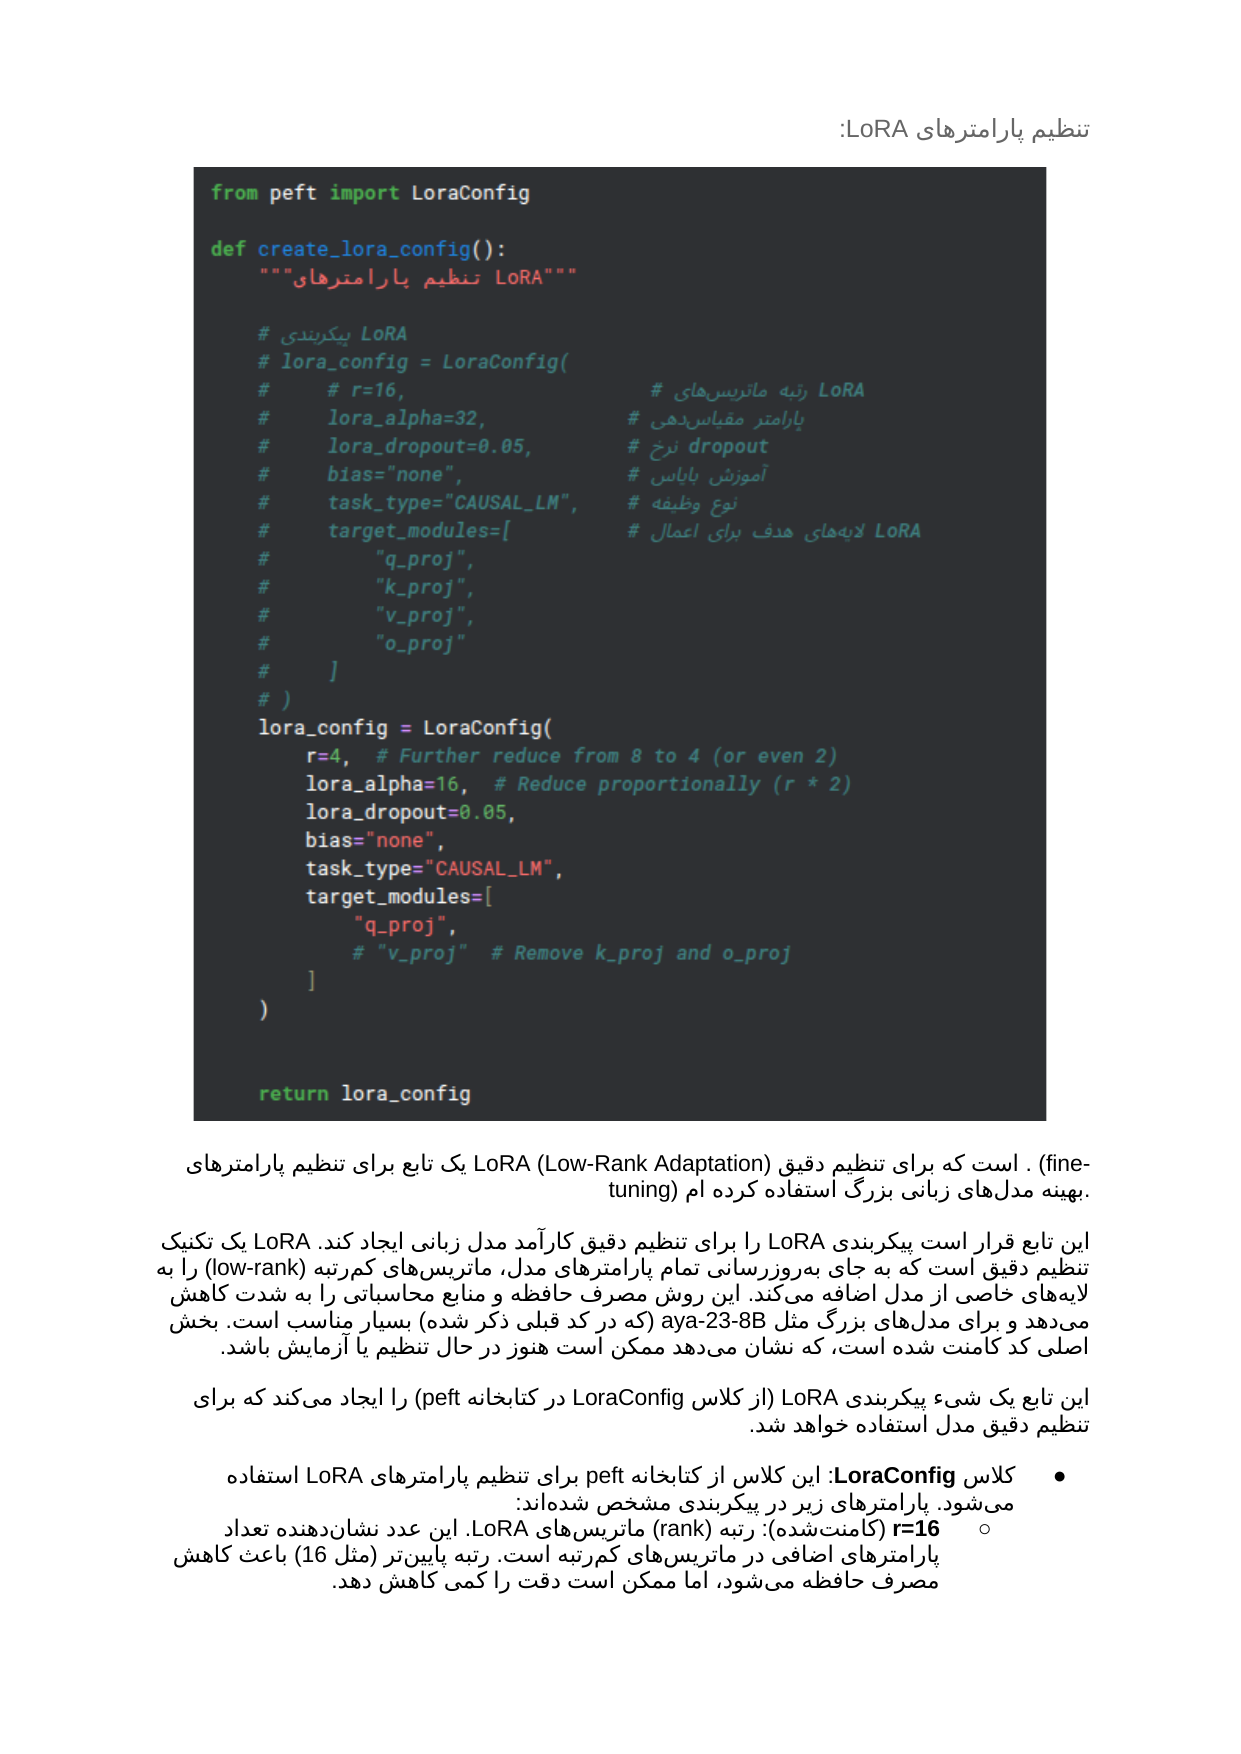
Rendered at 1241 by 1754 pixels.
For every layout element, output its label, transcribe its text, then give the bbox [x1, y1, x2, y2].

list r=16 (کامنت‌شده): رتبه (rank) ماتریس‌های LoRA. این عدد نشان‌دهنده تعداد پارامترهای اضافی در ماتریس‌های کم‌رتبه است. رتبه پایین‌تر (مثل 16) باعث کاهش مصرف حافظه می‌شود، اما ممکن است دقت را کمی کاهش دهد. [150, 1515, 978, 1594]
text این تابع یک شیء پیکربندی LoRA (از کلاس LoraConfig در کتابخانه peft) را ایجاد می‌کند که برای تنظیم دقیق مدل استفاده خواهد شد. [150, 1384, 1090, 1437]
picture [193, 167, 1047, 1121]
text یک تابع برای تنظیم پارامترهای LoRA (Low-Rank Adaptation) است که برای تنظیم دقیق . (fine-tuning) بهینه مدل‌های زبانی بزرگ استفاده کرده ام. [150, 1150, 1090, 1203]
list کلاس LoraConfig: این کلاس از کتابخانه peft برای تنظیم پارامترهای LoRA استفاده می‌شود. پارامترهای زیر در پیکربندی مشخص شده‌اند: [150, 1462, 1053, 1515]
text این تابع قرار است پیکربندی LoRA را برای تنظیم دقیق کارآمد مدل زبانی ایجاد کند. LoRA یک تکنیک تنظیم دقیق است که به جای به‌روزرسانی تمام پارامترهای مدل، ماتریس‌های کم‌رتبه (low-rank) را به لایه‌های خاصی از مدل اضافه می‌کند. این روش مصرف حافظه و منابع محاسباتی را به شدت کاهش می‌دهد و برای مدل‌های بزرگ مثل aya-23-8B (که در کد قبلی ذکر شده) بسیار مناسب است. بخش اصلی کد کامنت شده است، که نشان می‌دهد ممکن است هنوز در حال تنظیم یا آزمایش باشد. [150, 1228, 1090, 1359]
subtitle تنظیم پارامترهای LoRA: [150, 114, 1090, 143]
